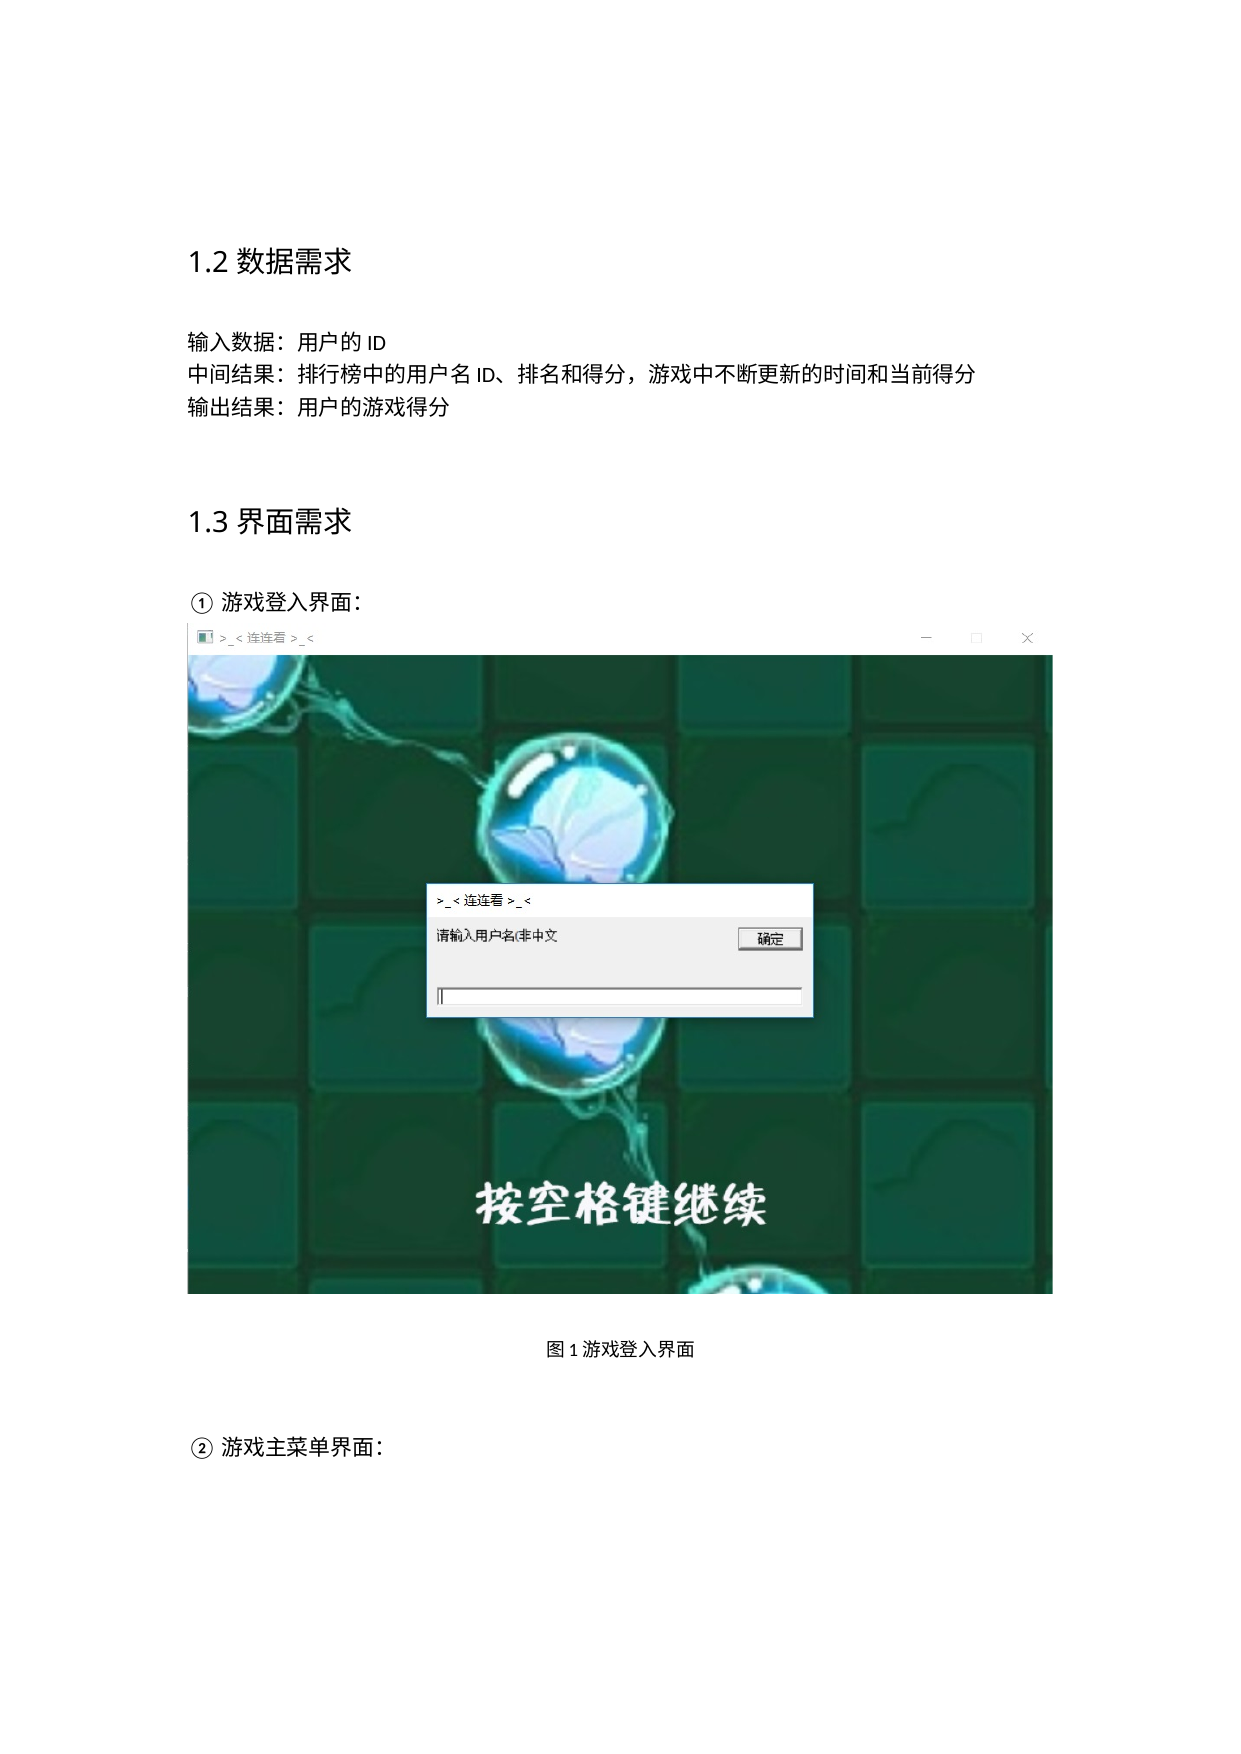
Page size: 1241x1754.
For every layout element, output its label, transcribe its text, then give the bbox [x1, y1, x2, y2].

text ①游戏登入界面： [187, 584, 1053, 617]
text 中间结果：排行榜中的用户名ID、排名和得分，游戏中不断更新的时间和当前得分 [187, 357, 1053, 389]
text 图1 游戏登入界面 [187, 1332, 1053, 1364]
text ②游戏主菜单界面： [187, 1429, 1053, 1462]
picture [187, 623, 1053, 1294]
text 1.3 界面需求 [187, 487, 1053, 552]
text 输入数据：用户的ID [187, 324, 1053, 357]
text 1.2 数据需求 [187, 227, 1053, 292]
text 输出结果：用户的游戏得分 [187, 389, 1053, 422]
